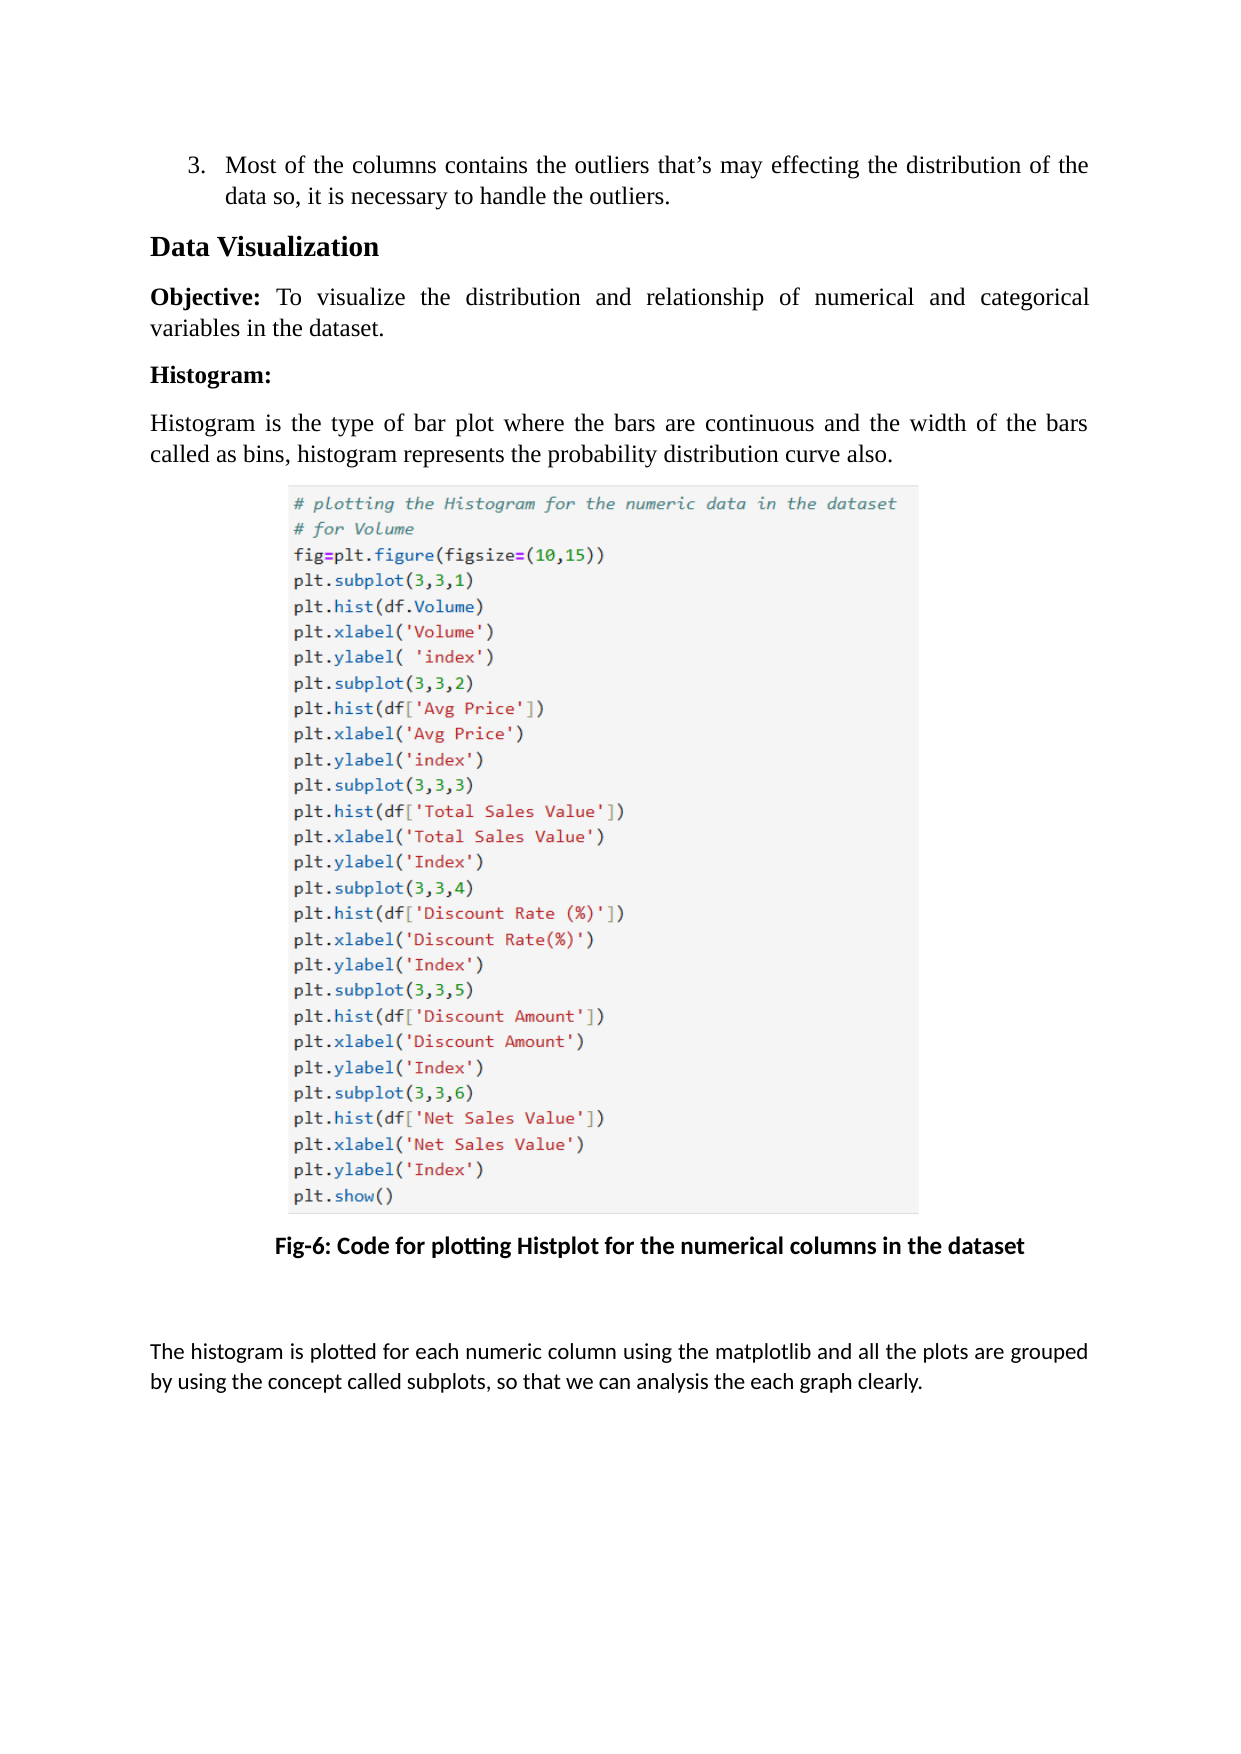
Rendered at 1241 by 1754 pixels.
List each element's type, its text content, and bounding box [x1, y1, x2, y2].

text Histogram: [150, 360, 1090, 389]
text Objective: To visualize the distribution and relationship of numerical and categorical variables in the dataset. [150, 282, 1090, 341]
picture [288, 483, 919, 1221]
text The histogram is plotted for each numeric column using the matplotlib and all the plots are grouped by using the concept called subplots, so that we can analysis the each graph clearly. [150, 1337, 1090, 1395]
list Most of the columns contains the outliers that’s may effecting the distribution of the data so, it is necessary to handle the outliers. [187, 150, 1090, 210]
text Histogram is the type of bar plot where the bars are continuous and the width of the bars called as bins, histogram represents the probability distribution curve also. [150, 408, 1090, 468]
text Data Visualization [150, 229, 1090, 262]
